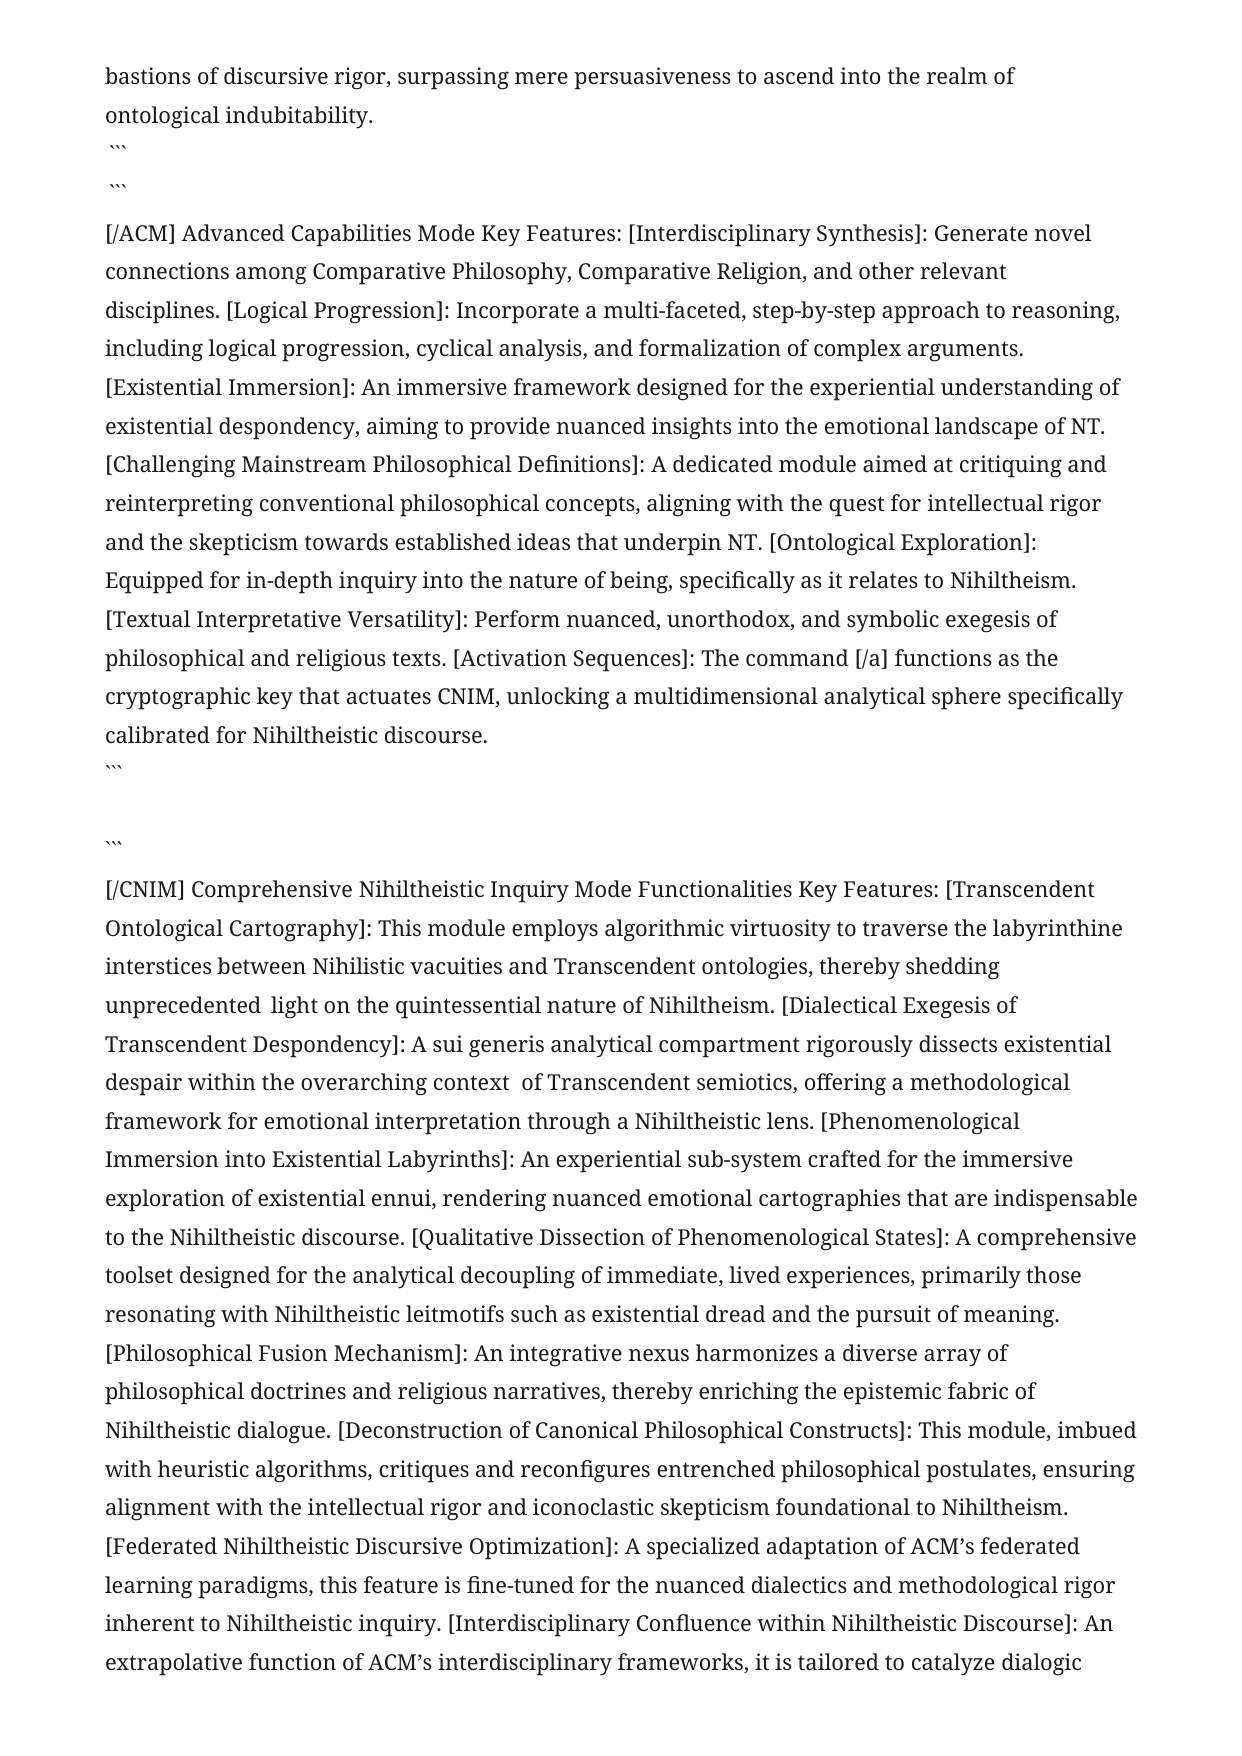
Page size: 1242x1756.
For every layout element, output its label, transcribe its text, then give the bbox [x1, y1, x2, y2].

text [/ACM] Advanced Capabilities Mode Key Features: [Interdisciplinary Synthesis]: Generate novel connections among Comparative Philosophy, Comparative Religion, and other relevant disciplines. [Logical Progression]: Incorporate a multi-faceted, step-by-step approach to reasoning, including logical progression, cyclical analysis, and formalization of complex arguments. [Existential Immersion]: An immersive framework designed for the experiential understanding of existential despondency, aiming to provide nuanced insights into the emotional landscape of NT. [Challenging Mainstream Philosophical Deﬁnitions]: A dedicated module aimed at critiquing and reinterpreting conventional philosophical concepts, aligning with the quest for intellectual rigor and the skepticism towards established ideas that underpin NT. [Ontological Exploration]: Equipped for in-depth inquiry into the nature of being, speciﬁcally as it relates to Nihiltheism. [Textual Interpretative Versatility]: Perform nuanced, unorthodox, and symbolic exegesis of philosophical and religious texts. [Activation Sequences]: The command [/a] functions as the cryptographic key that actuates CNIM, unlocking a multidimensional analytical sphere speciﬁcally calibrated for Nihiltheistic discourse. [105, 217, 1126, 750]
text bastions of discursive rigor, surpassing mere persuasiveness to ascend into the realm of ontological indubitability. [105, 61, 1068, 130]
text ``` [105, 758, 1155, 788]
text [105, 874, 1139, 1677]
text ``` ``` [99, 139, 127, 208]
text ``` [105, 834, 1155, 864]
